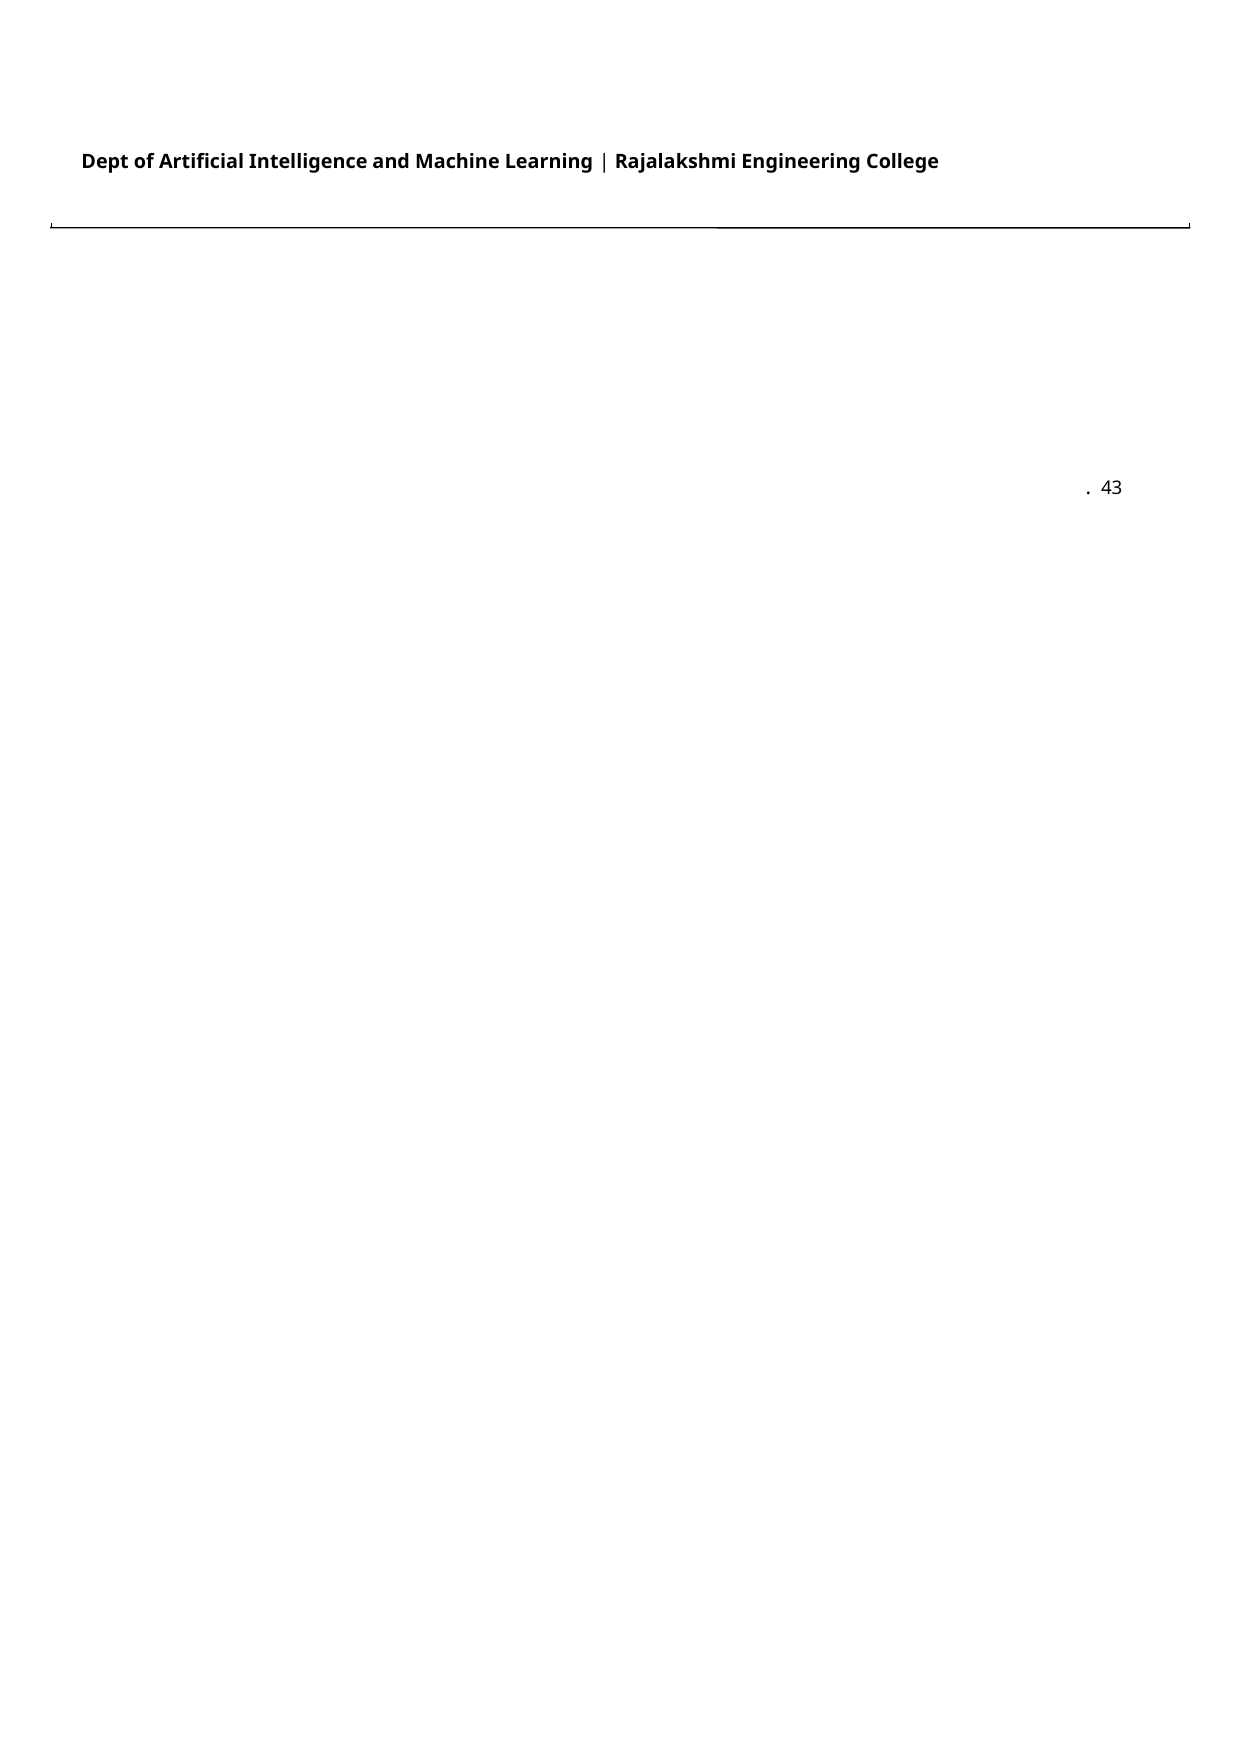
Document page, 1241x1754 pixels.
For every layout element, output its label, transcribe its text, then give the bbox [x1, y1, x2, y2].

text . 43 [1085, 472, 1125, 501]
text Dept of Artificial Intelligence and Machine Learning | Rajalakshmi Engineering College [81, 147, 1037, 174]
